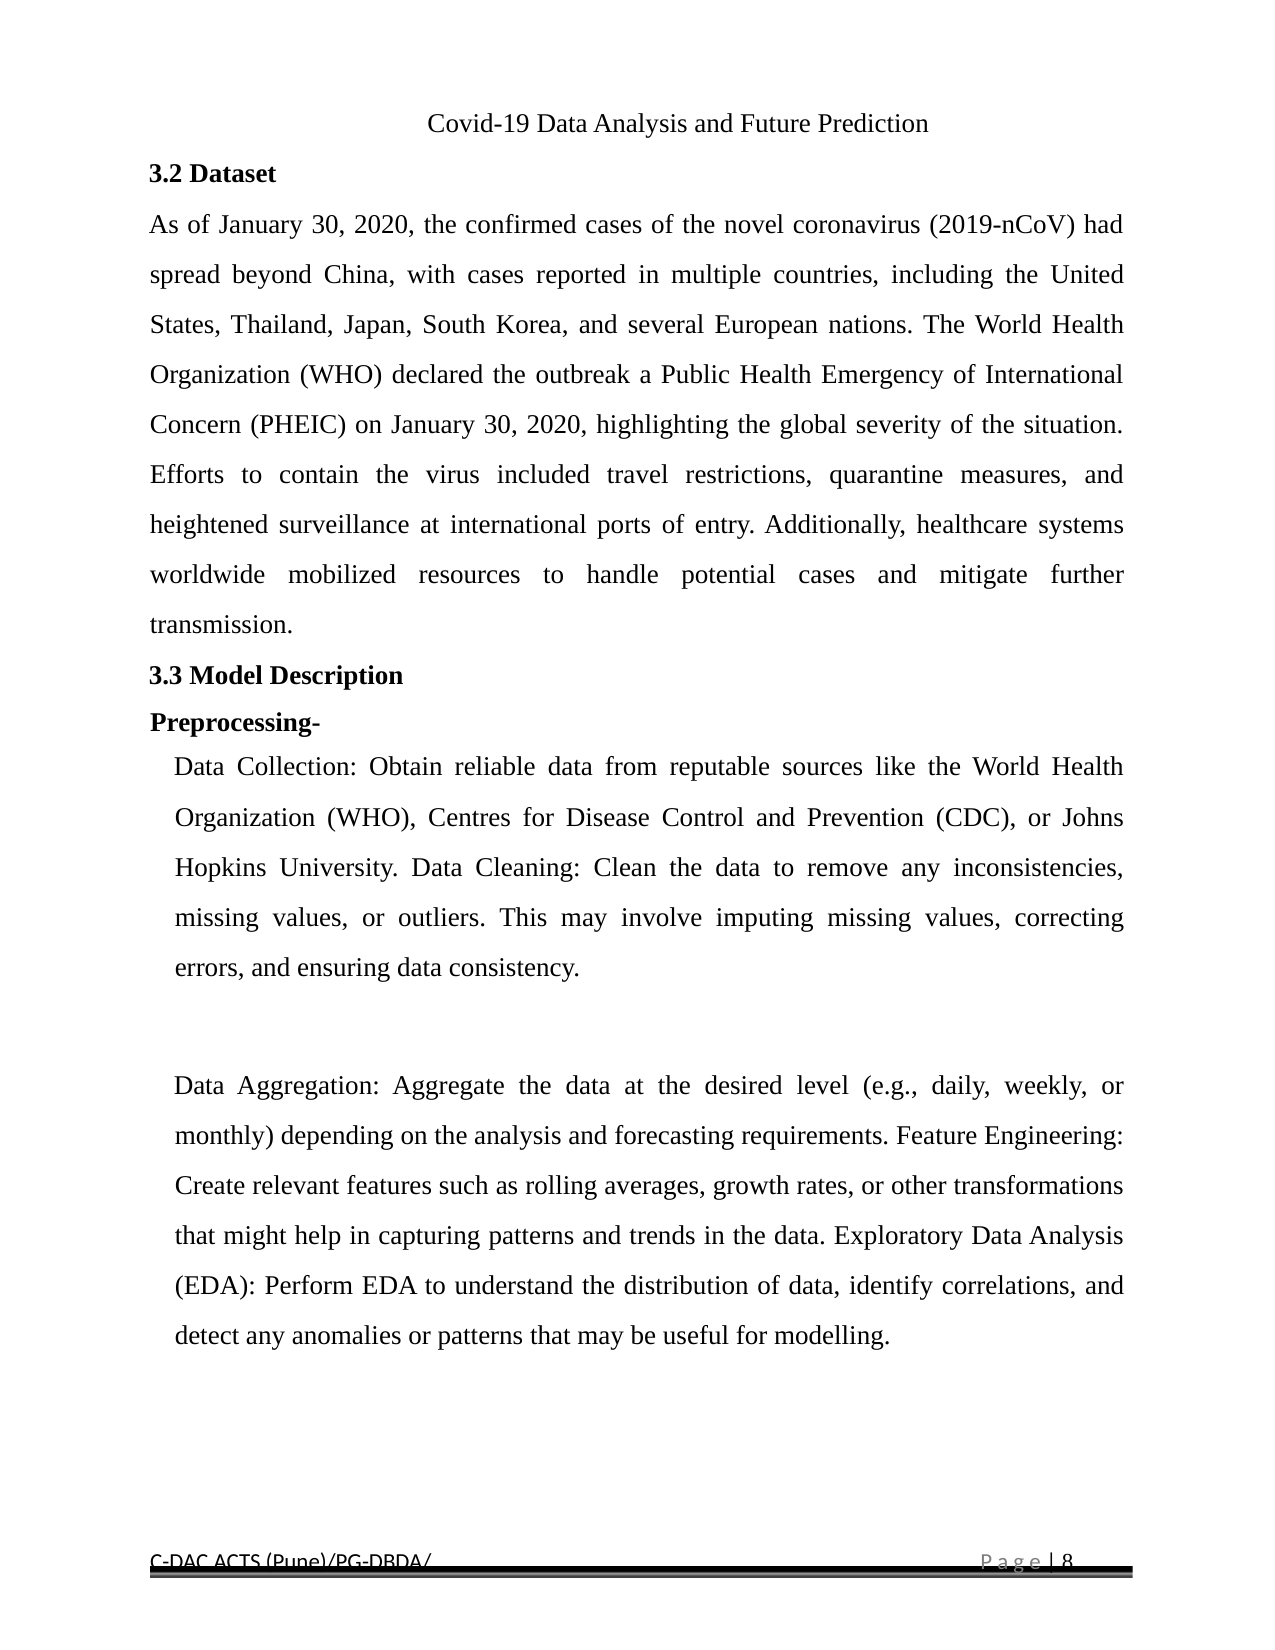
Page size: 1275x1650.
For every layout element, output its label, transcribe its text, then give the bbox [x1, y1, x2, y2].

picture [150, 1566, 1133, 1578]
text 3.3 Model Description [148, 659, 1125, 690]
text Data Aggregation: Aggregate the data at the desired level (e.g., daily, weekly, or monthly) depending on the analysis and forecasting requirements. Feature Engineering: Create relevant features such as rolling averages, growth rates, or other transformations that might help in capturing patterns and trends in the data. Exploratory Data Analysis (EDA): Perform EDA to understand the distribution of data, identify correlations, and detect any anomalies or patterns that may be useful for modelling. [173, 1069, 1125, 1351]
subtitle 3.2 Dataset [148, 157, 1125, 188]
text Data Collection: Obtain reliable data from reputable sources like the World Health Organization (WHO), Centres for Disease Control and Prevention (CDC), or Johns Hopkins University. Data Cleaning: Clean the data to remove any inconsistencies, missing values, or outliers. This may involve imputing missing values, correcting errors, and ensuring data consistency. [173, 751, 1125, 982]
subtitle Preprocessing- [150, 706, 1125, 737]
text As of January 30, 2020, the confirmed cases of the novel coronavirus (2019-nCoV) had spread beyond China, with cases reported in multiple countries, including the United States, Thailand, Japan, South Korea, and several European nations. The World Health Organization (WHO) declared the outbreak a Public Health Emergency of International Concern (PHEIC) on January 30, 2020, highlighting the global severity of the situation. Efforts to contain the virus included travel restrictions, quarantine measures, and heightened surveillance at international ports of entry. Additionally, healthcare systems worldwide mobilized resources to handle potential cases and mitigate further transmission. [148, 208, 1125, 640]
